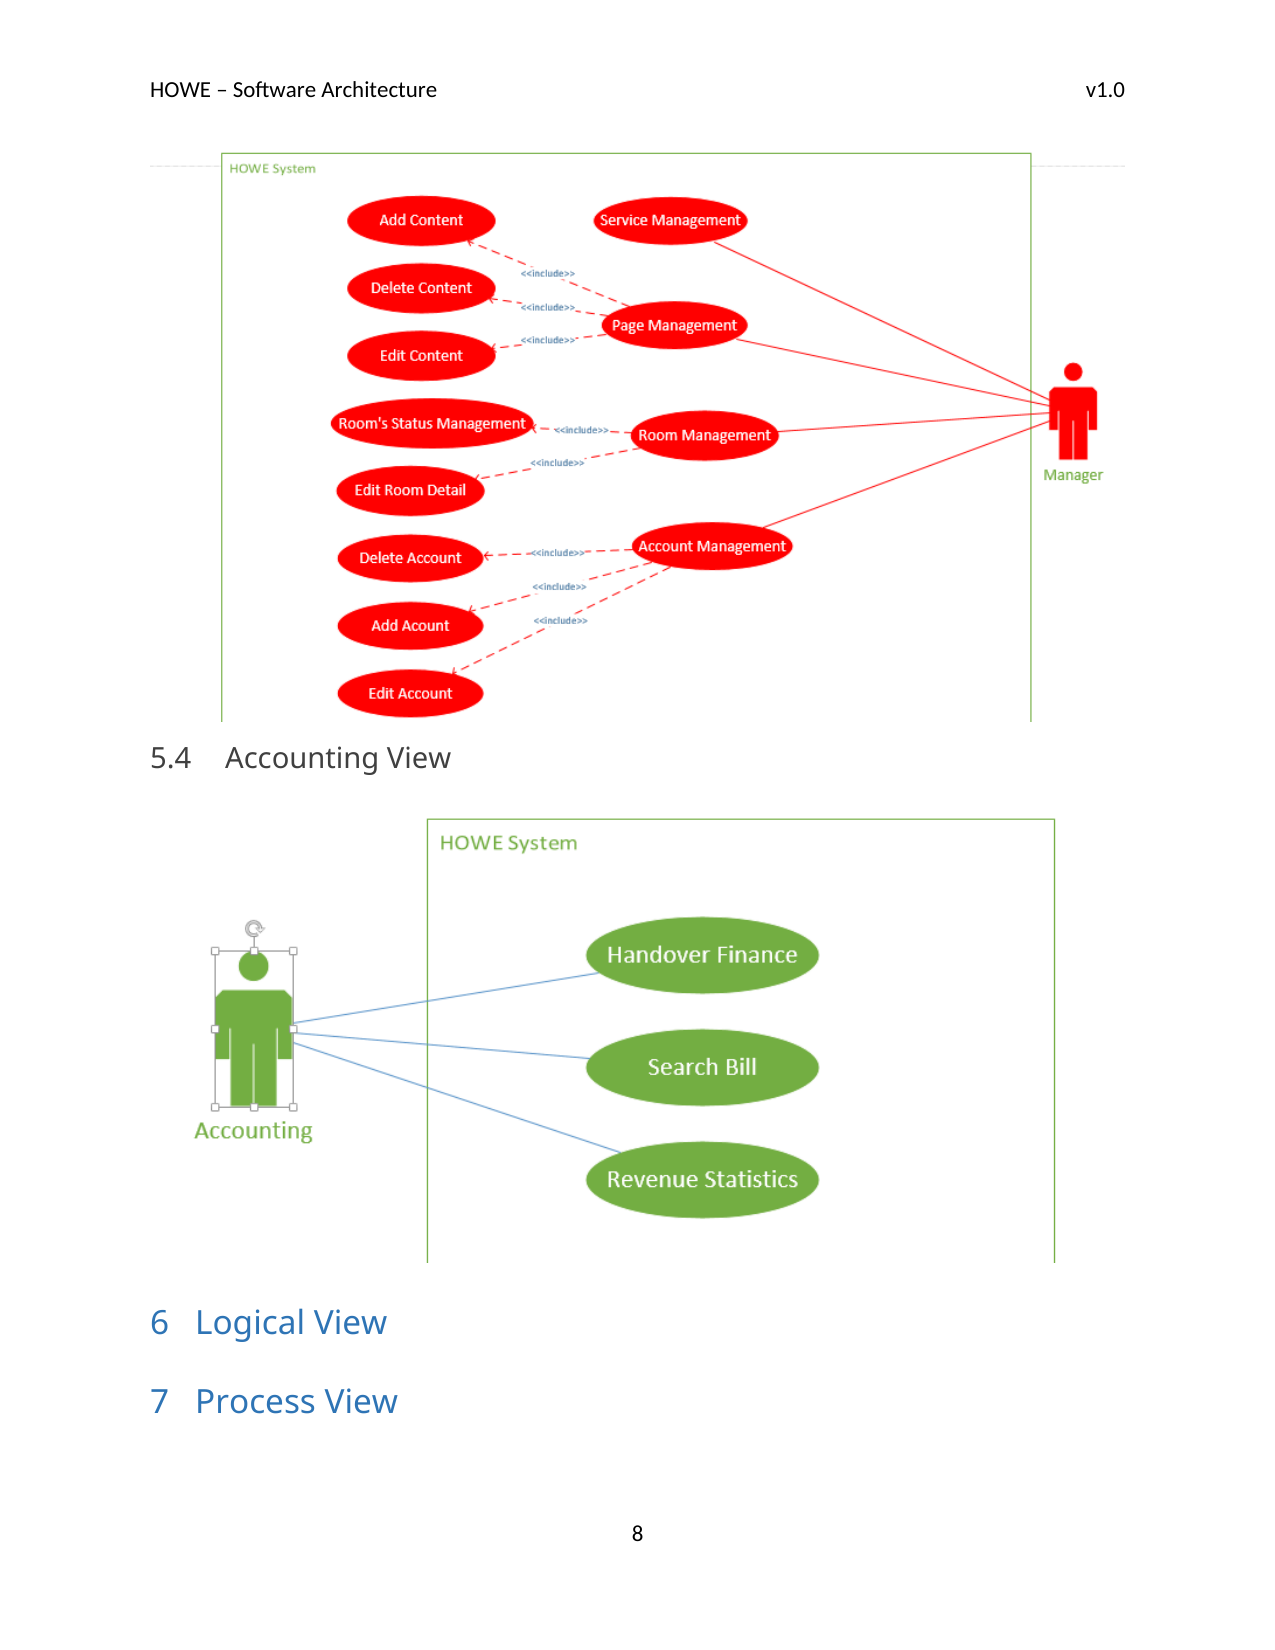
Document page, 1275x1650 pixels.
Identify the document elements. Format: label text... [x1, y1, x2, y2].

subtitle Logical View [150, 1299, 1125, 1344]
subtitle Process View [150, 1378, 1125, 1423]
picture [150, 150, 1125, 722]
picture [150, 776, 1125, 1263]
subtitle Accounting View [150, 737, 1125, 776]
